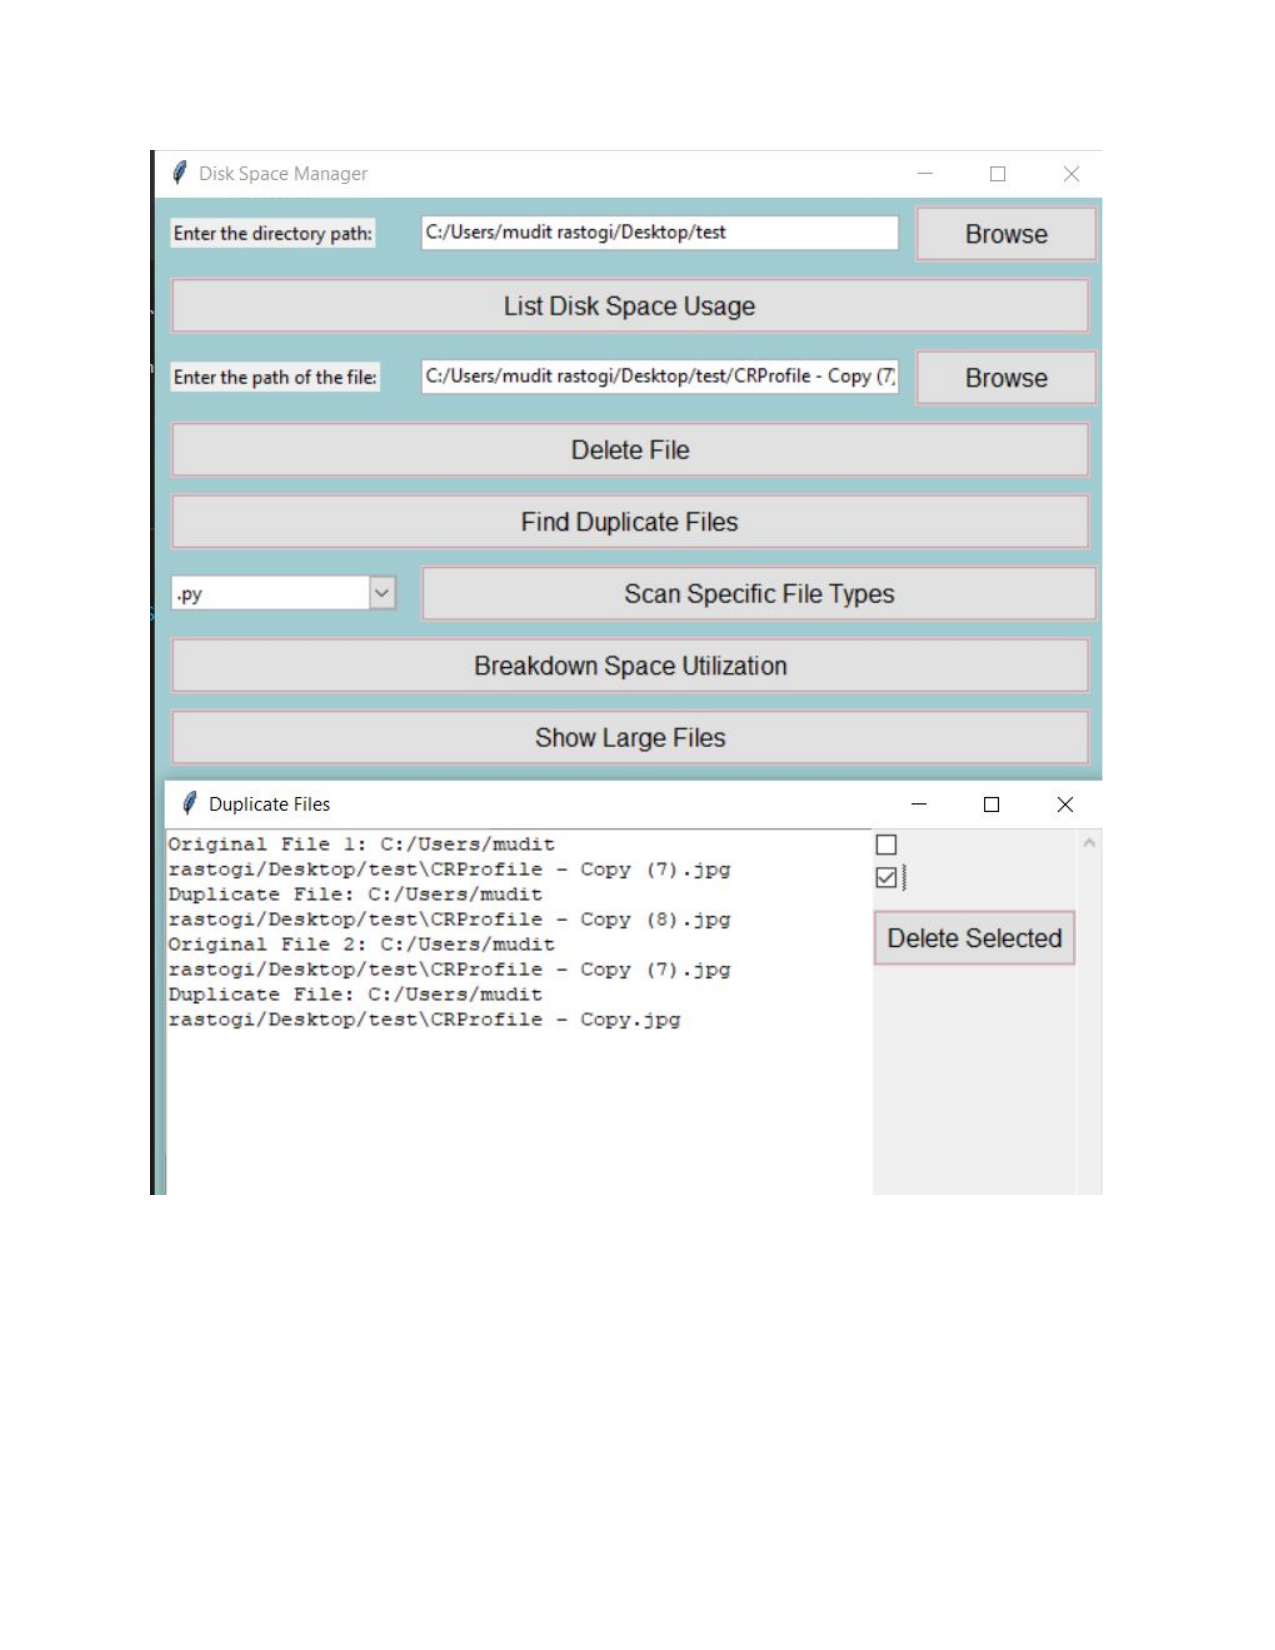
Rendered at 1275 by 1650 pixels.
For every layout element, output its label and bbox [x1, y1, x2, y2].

picture [150, 150, 1103, 1195]
